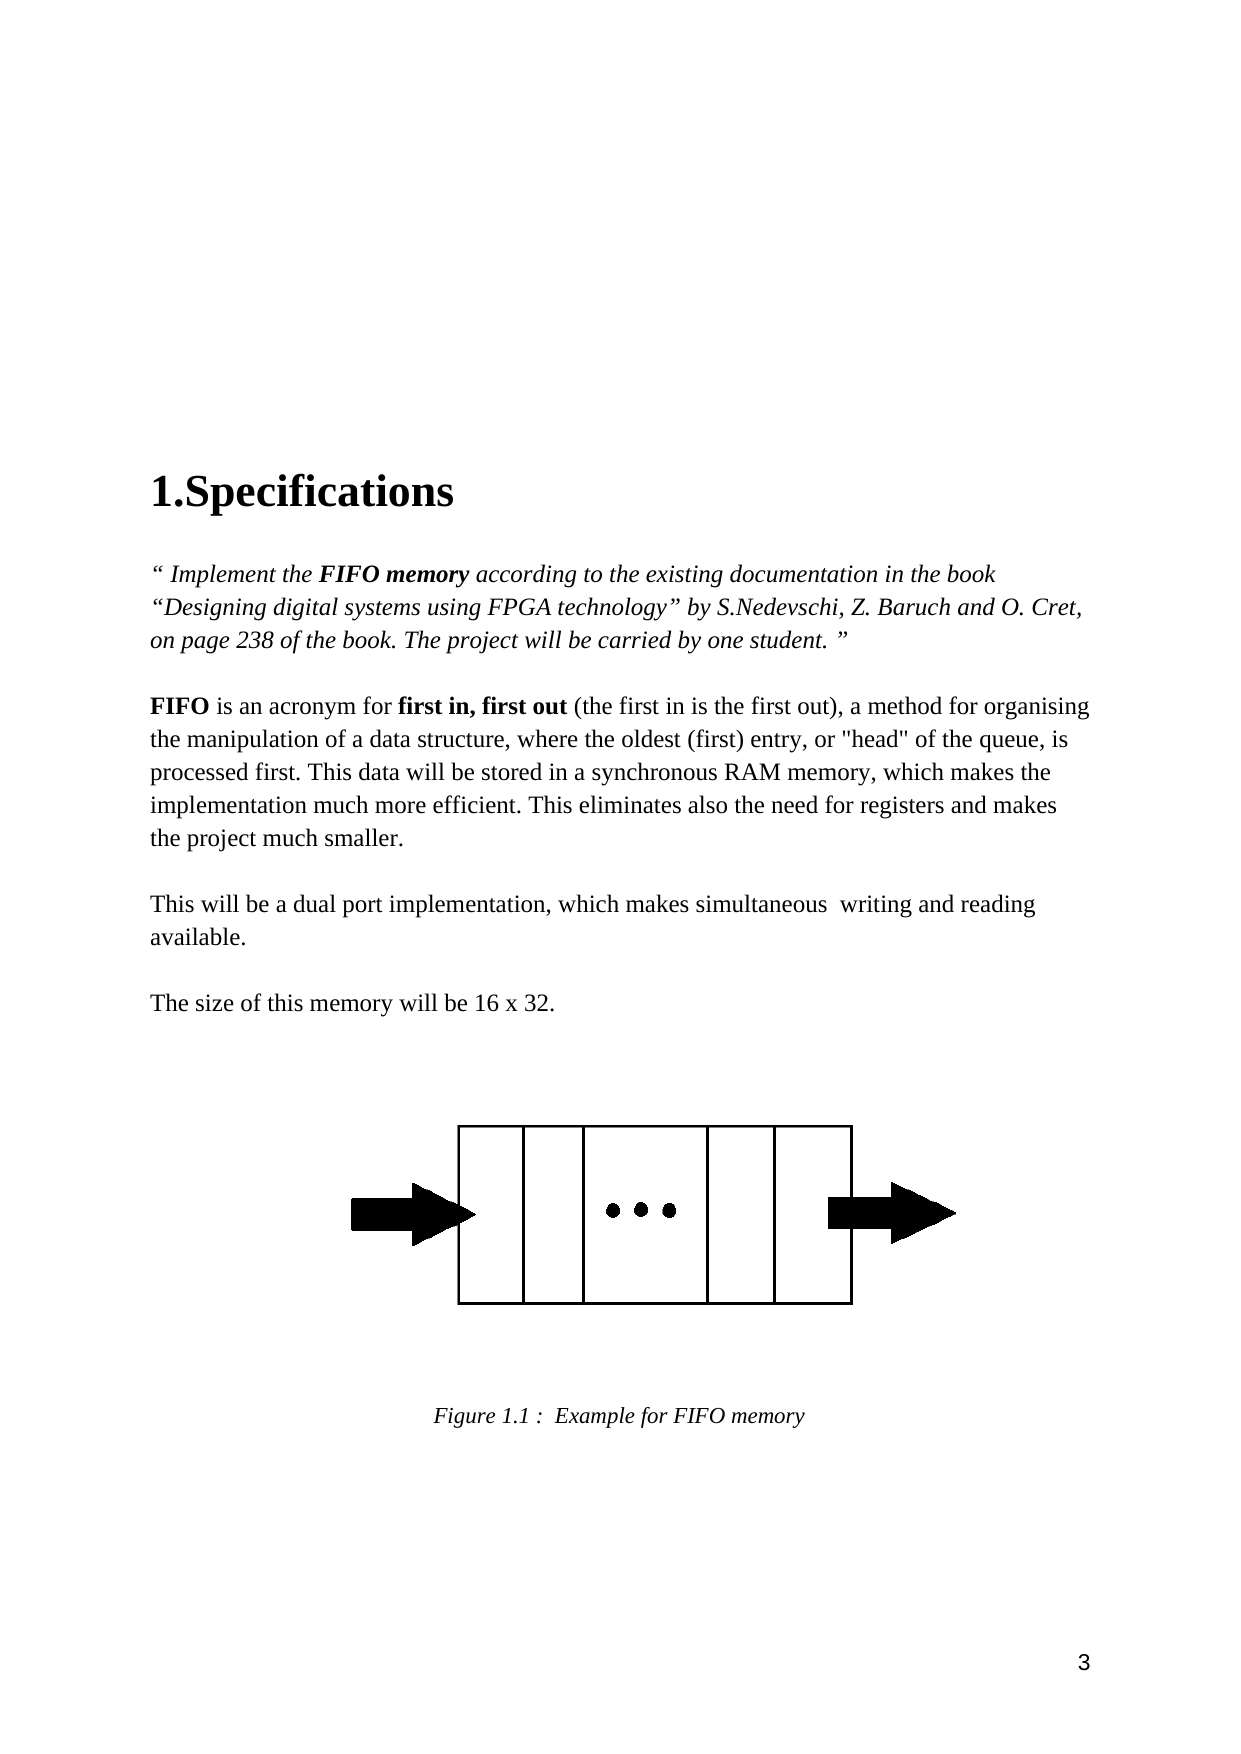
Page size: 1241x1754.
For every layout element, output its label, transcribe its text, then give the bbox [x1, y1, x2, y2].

picture [300, 1054, 1037, 1399]
text The size of this memory will be 16 x 32. [150, 988, 1090, 1017]
subtitle 1.Specifications [150, 463, 1090, 516]
text FIFO is an acronym for first in, first out (the first in is the first out), a method for organising the manipulation of a data structure, where the oldest (first) entry, or "head" of the queue, is processed first. This data will be stored in a synchronous RAM memory, which makes the implementation much more efficient. This eliminates also the need for registers and makes the project much smaller. [150, 691, 1090, 852]
text Figure 1.1 : Example for FIFO memory [150, 1402, 1090, 1428]
text “ Implement the FIFO memory according to the existing documentation in the book “Designing digital systems using FPGA technology” by S.Nedevschi, Z. Baruch and O. Cret, on page 238 of the book. The project will be carried by one student. ” [150, 559, 1090, 654]
text This will be a dual port implementation, which makes simultaneous writing and reading available. [150, 889, 1090, 951]
